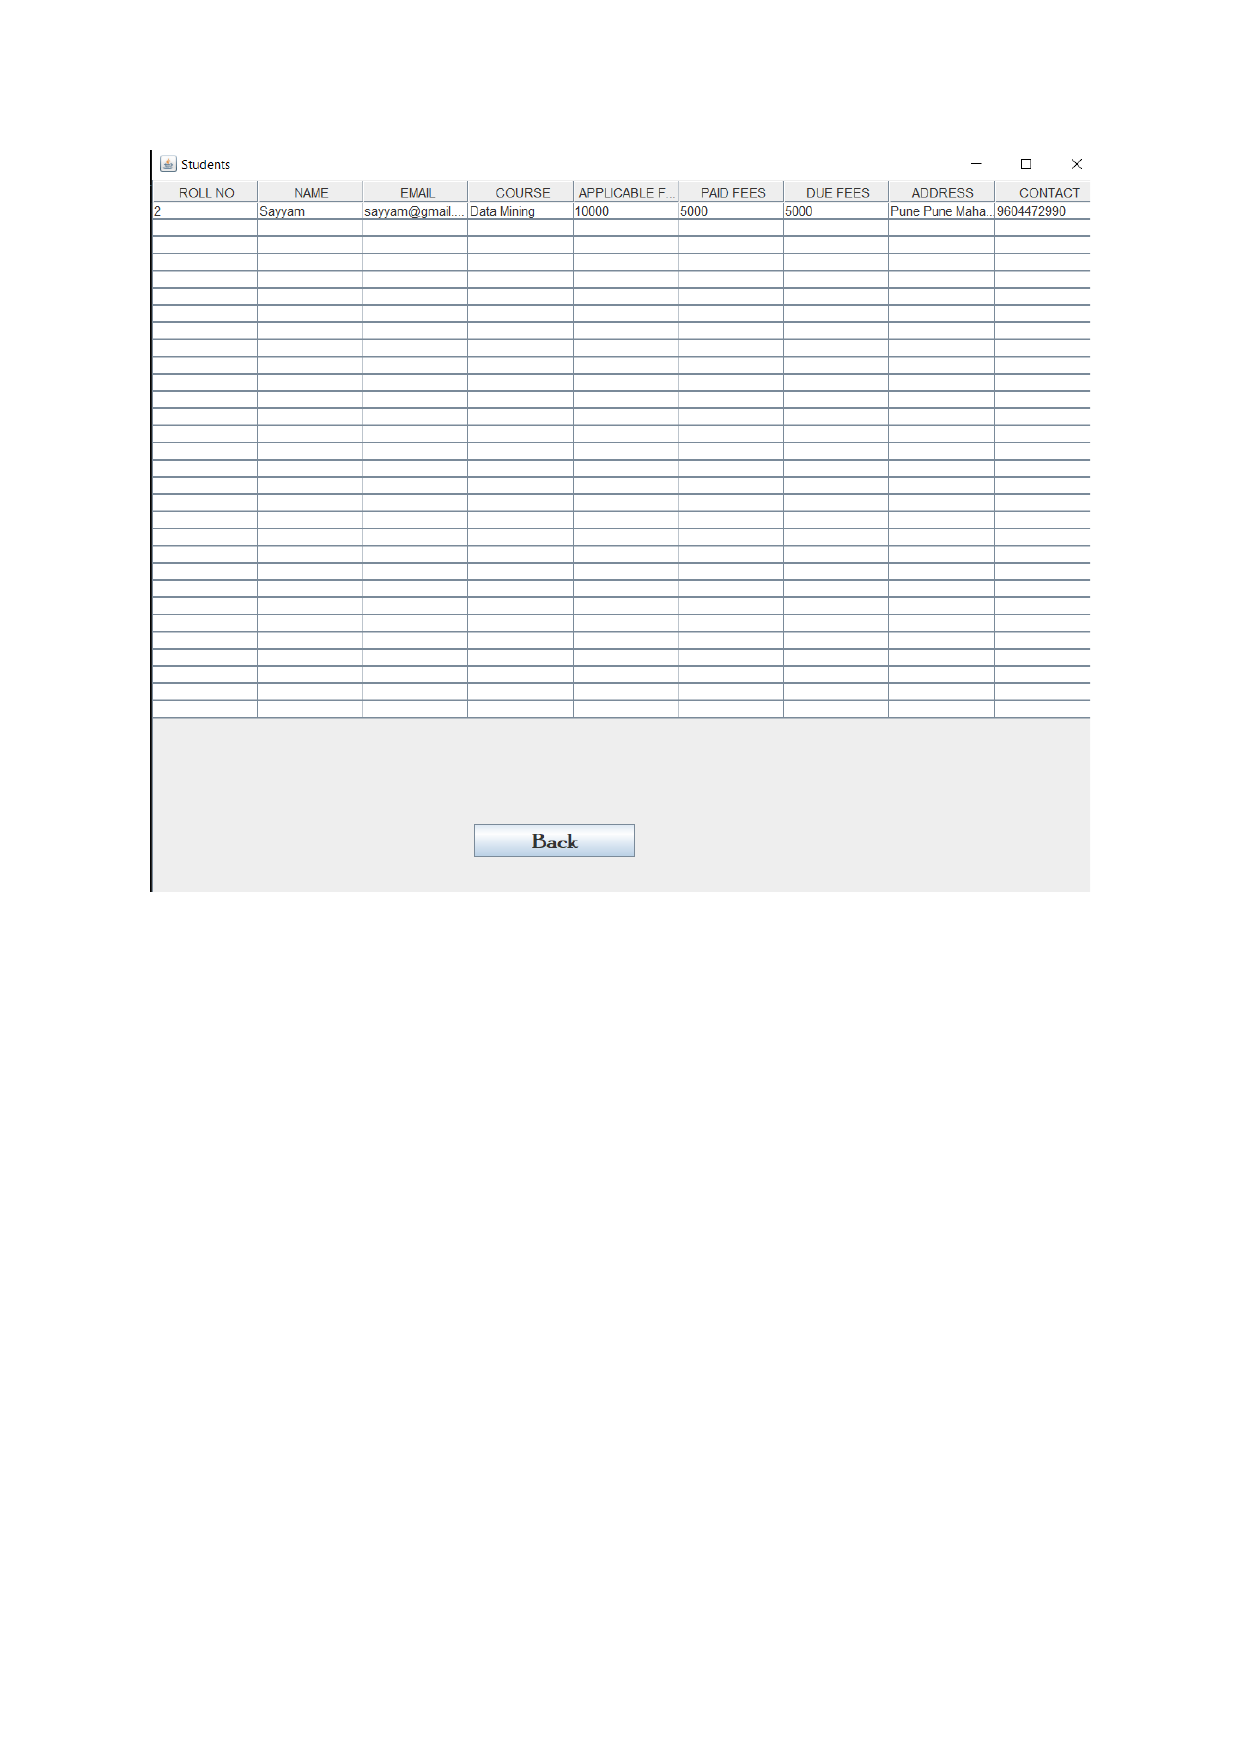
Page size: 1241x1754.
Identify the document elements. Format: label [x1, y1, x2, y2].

picture [150, 150, 1091, 892]
